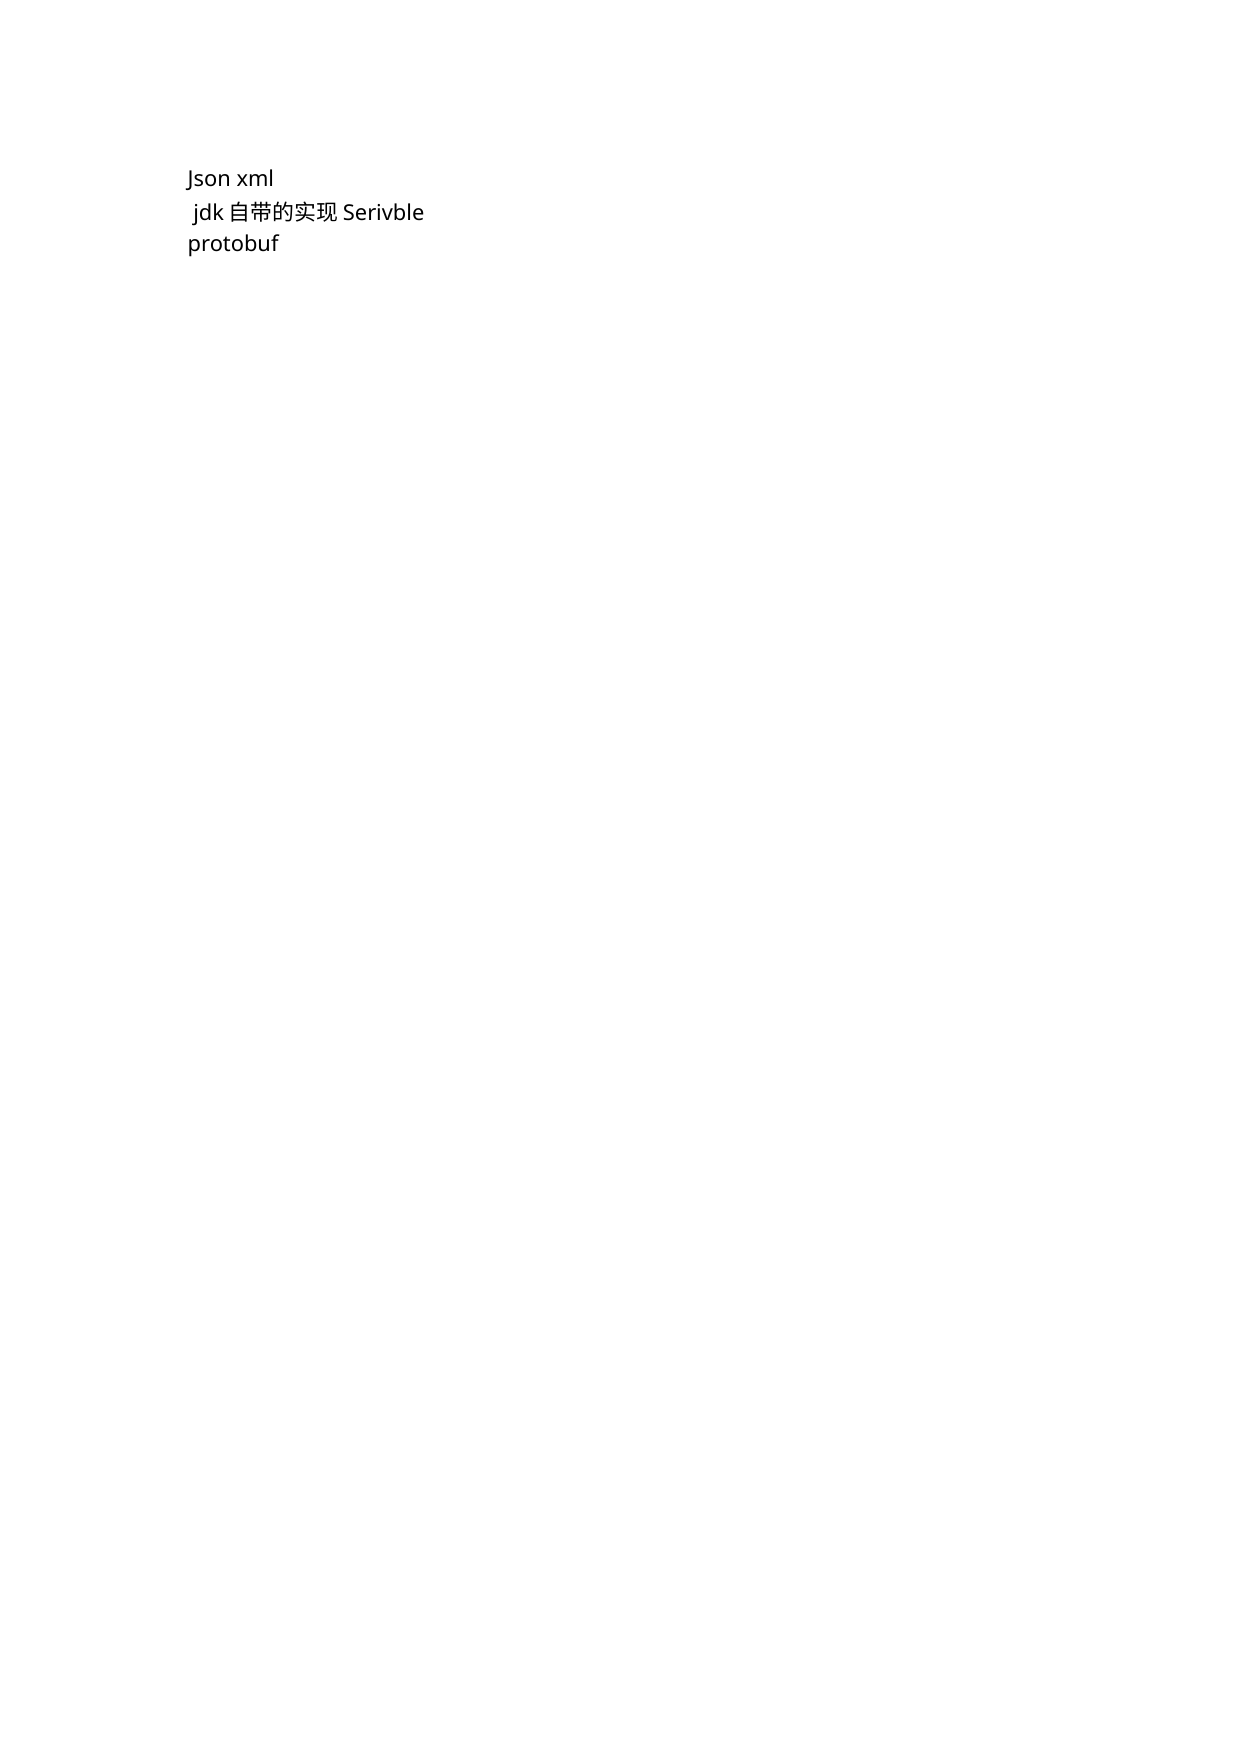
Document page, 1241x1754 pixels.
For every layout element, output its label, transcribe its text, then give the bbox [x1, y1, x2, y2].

text jdk自带的实现 Serivble [187, 194, 1053, 227]
text Json xml [187, 162, 1053, 194]
text protobuf [187, 227, 1053, 259]
